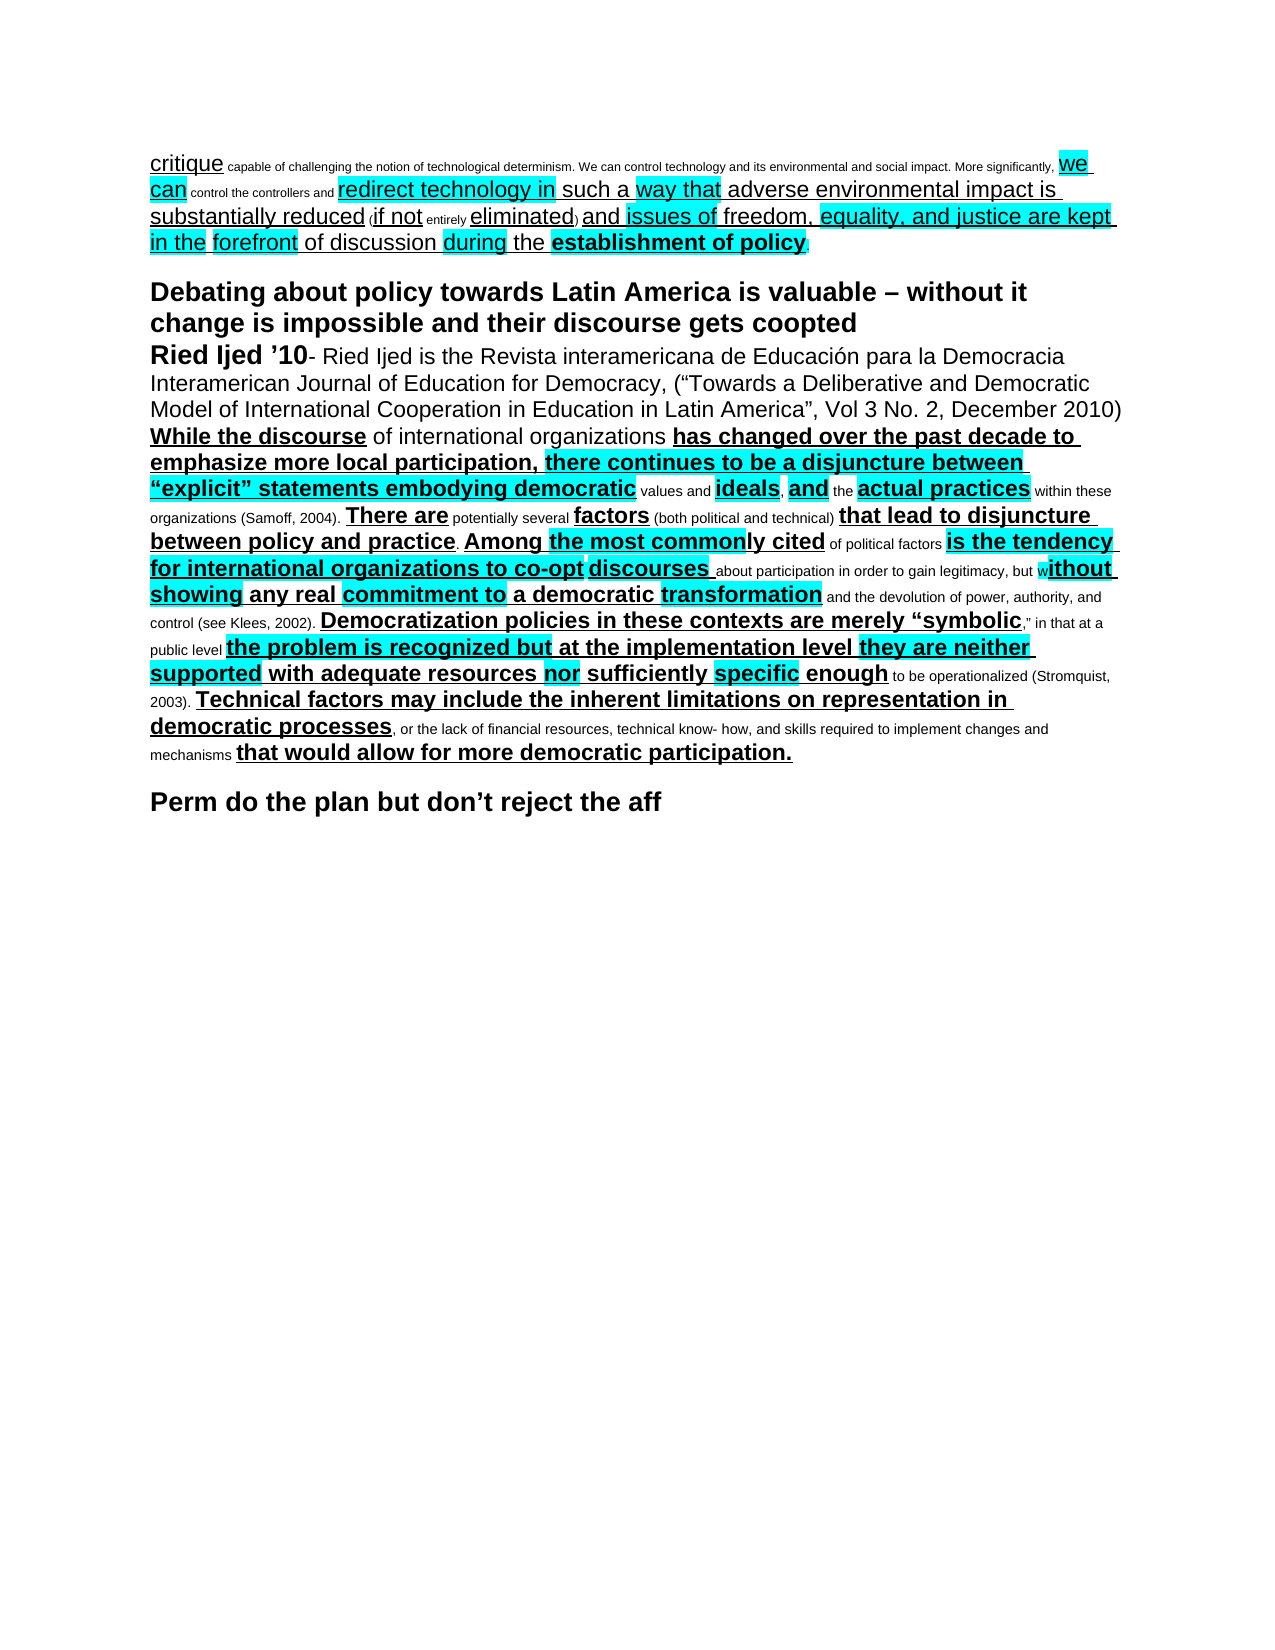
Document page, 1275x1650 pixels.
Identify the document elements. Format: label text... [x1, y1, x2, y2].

subtitle Perm do the plan but don’t reject the aff [150, 786, 1125, 817]
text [150, 150, 1125, 255]
text Ried Ijed ’10- Ried Ijed is the Revista interamericana de Educación para la Democracia Interamerican Journal of Education for Democracy, (“Towards a Deliberative and Democratic Model of International Cooperation in Education in Latin America”, Vol 3 No. 2, December 2010) [150, 339, 1125, 423]
subtitle Debating about policy towards Latin America is valuable – without it change is impossible and their discourse gets coopted [150, 276, 1125, 339]
text While the discourse of international organizations has changed over the past decade to emphasize more local participation, there continues to be a disjuncture between “explicit” statements embodying democratic values and ideals, and the actual practices within these organizations (Samoff, 2004). There are potentially several factors (both political and technical) that lead to disjuncture between policy and practice. Among the most commonly cited of political factors is the tendency for international organizations to co-opt discourses about participation in order to gain legitimacy, but without showing any real commitment to a democratic transformation and the devolution of power, authority, and control (see Klees, 2002). Democratization policies in these contexts are merely “symbolic,” in that at a public level the problem is recognized but at the implementation level they are neither supported with adequate resources nor sufficiently specific enough to be operationalized (Stromquist, 2003). Technical factors may include the inherent limitations on representation in democratic processes, or the lack of financial resources, technical know- how, and skills required to implement changes and mechanisms that would allow for more democratic participation. [150, 423, 1125, 765]
